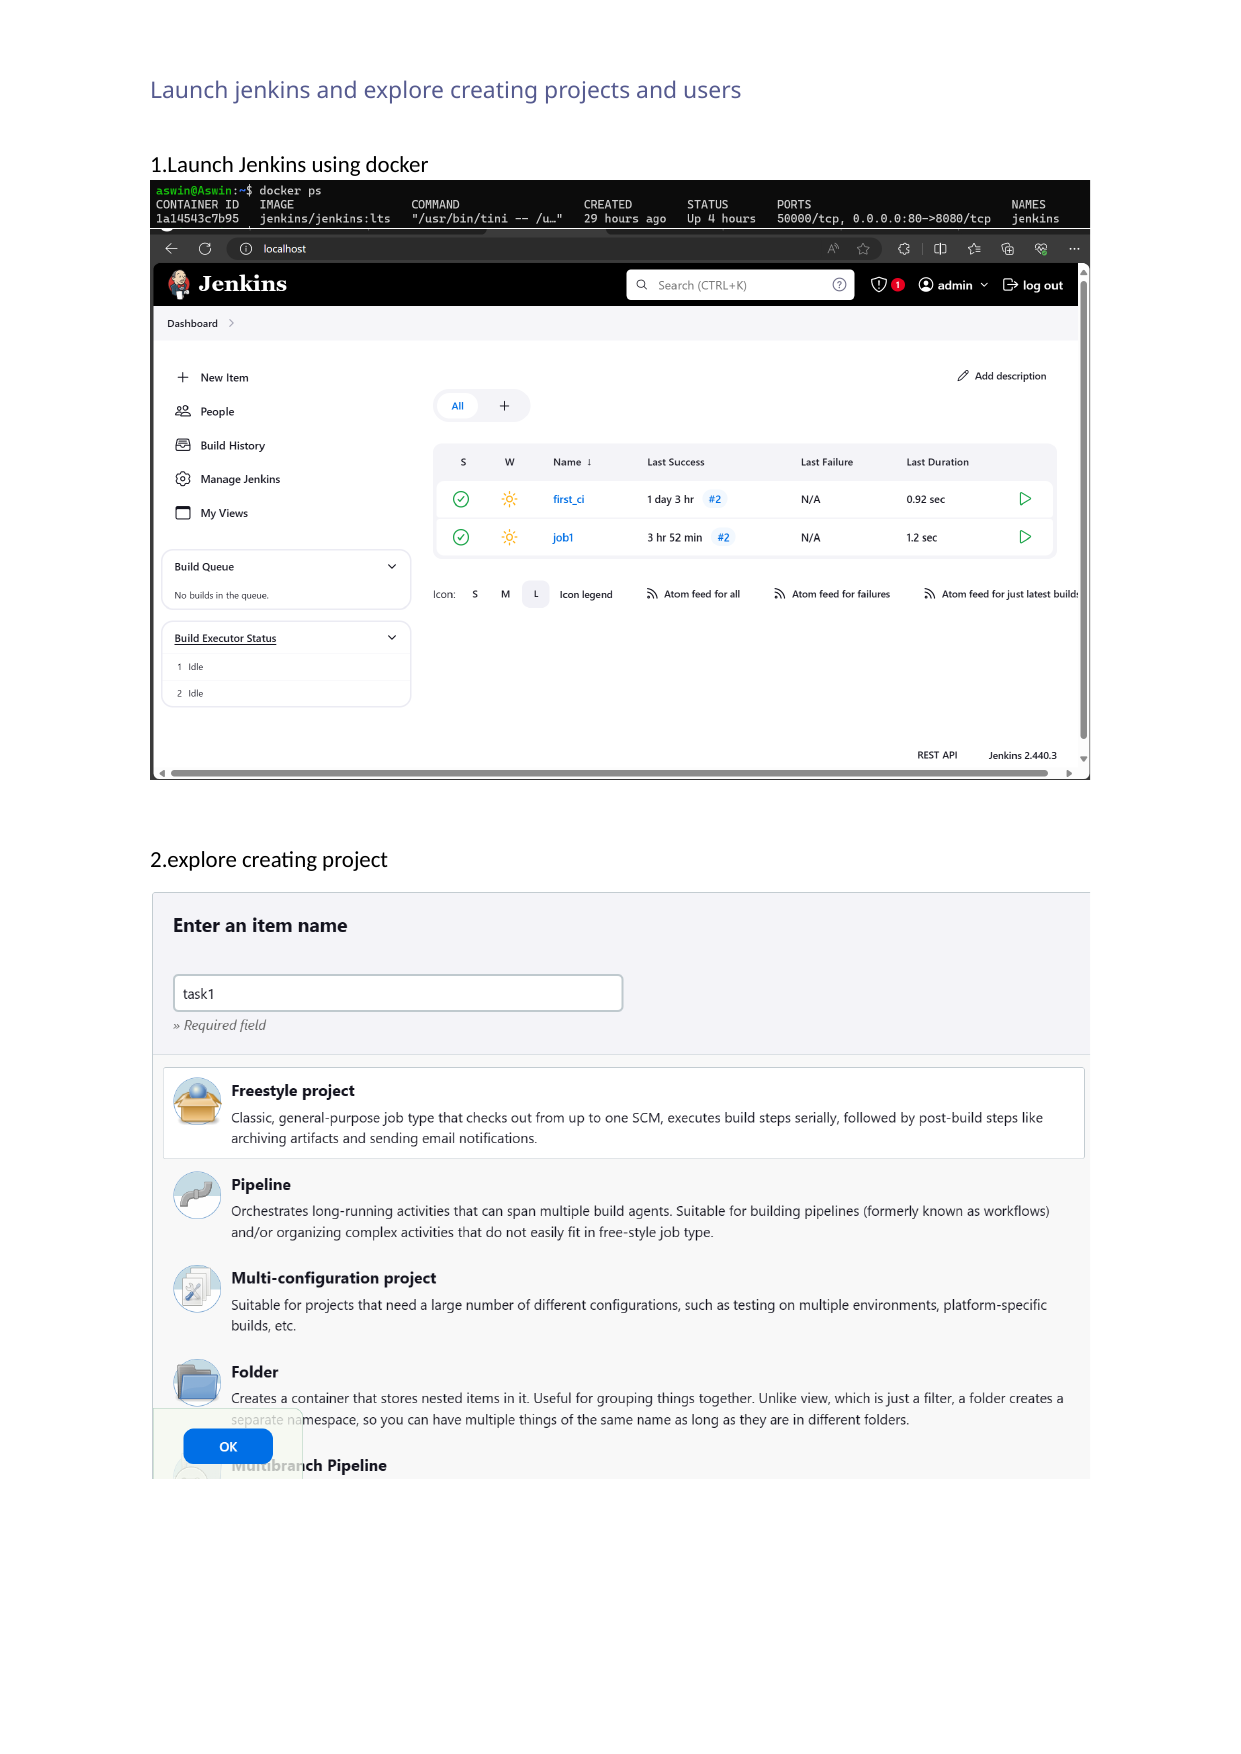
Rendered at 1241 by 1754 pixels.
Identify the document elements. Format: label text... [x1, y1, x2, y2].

picture [150, 180, 1091, 228]
picture [150, 892, 1091, 1479]
text 2.explore creating project [150, 845, 1090, 873]
picture [150, 229, 1091, 780]
text 1.Launch Jenkins using docker [150, 150, 1090, 180]
